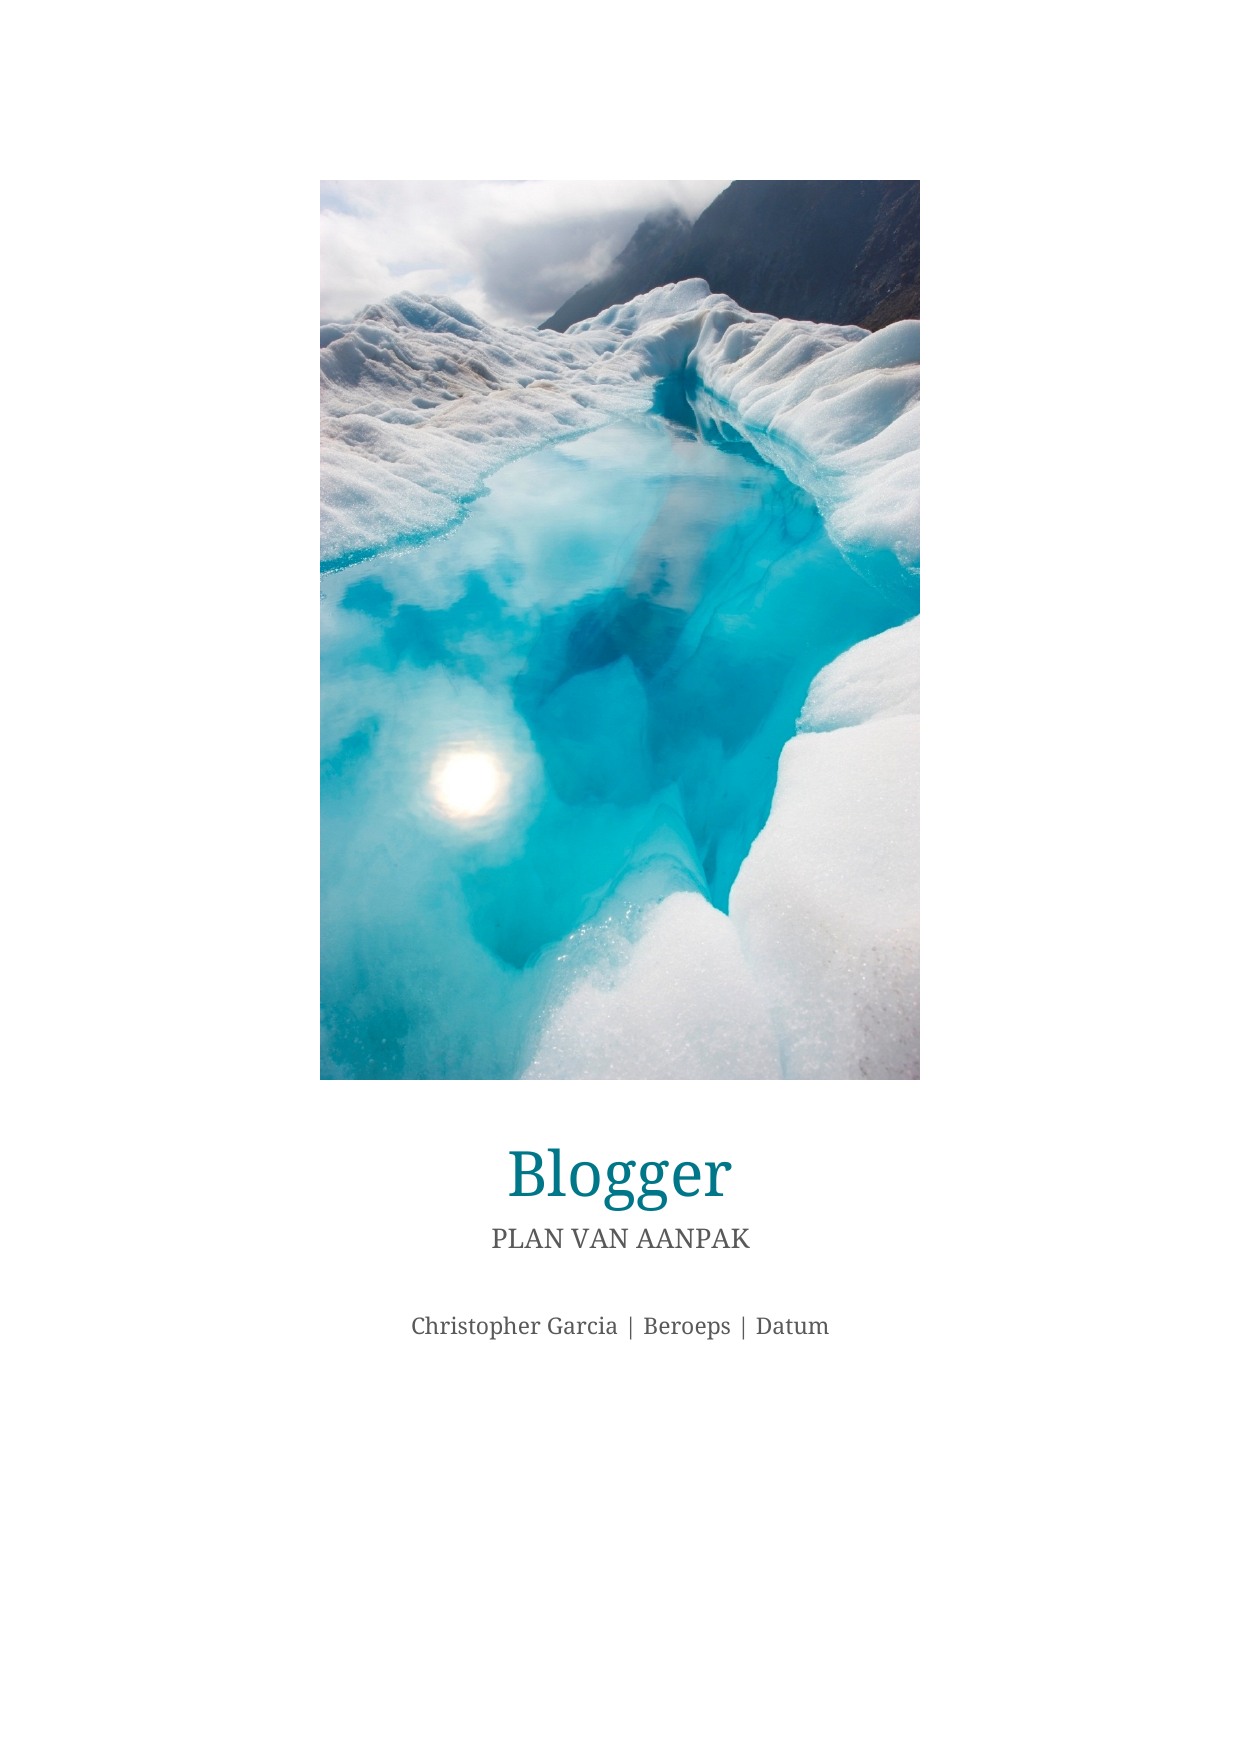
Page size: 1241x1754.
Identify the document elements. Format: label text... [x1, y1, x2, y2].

title Blogger [187, 1130, 1053, 1215]
subtitle Plan van aanpak [187, 1219, 1053, 1256]
picture [320, 180, 920, 1080]
text Christopher Garcia | Beroeps | [187, 1310, 1053, 1341]
